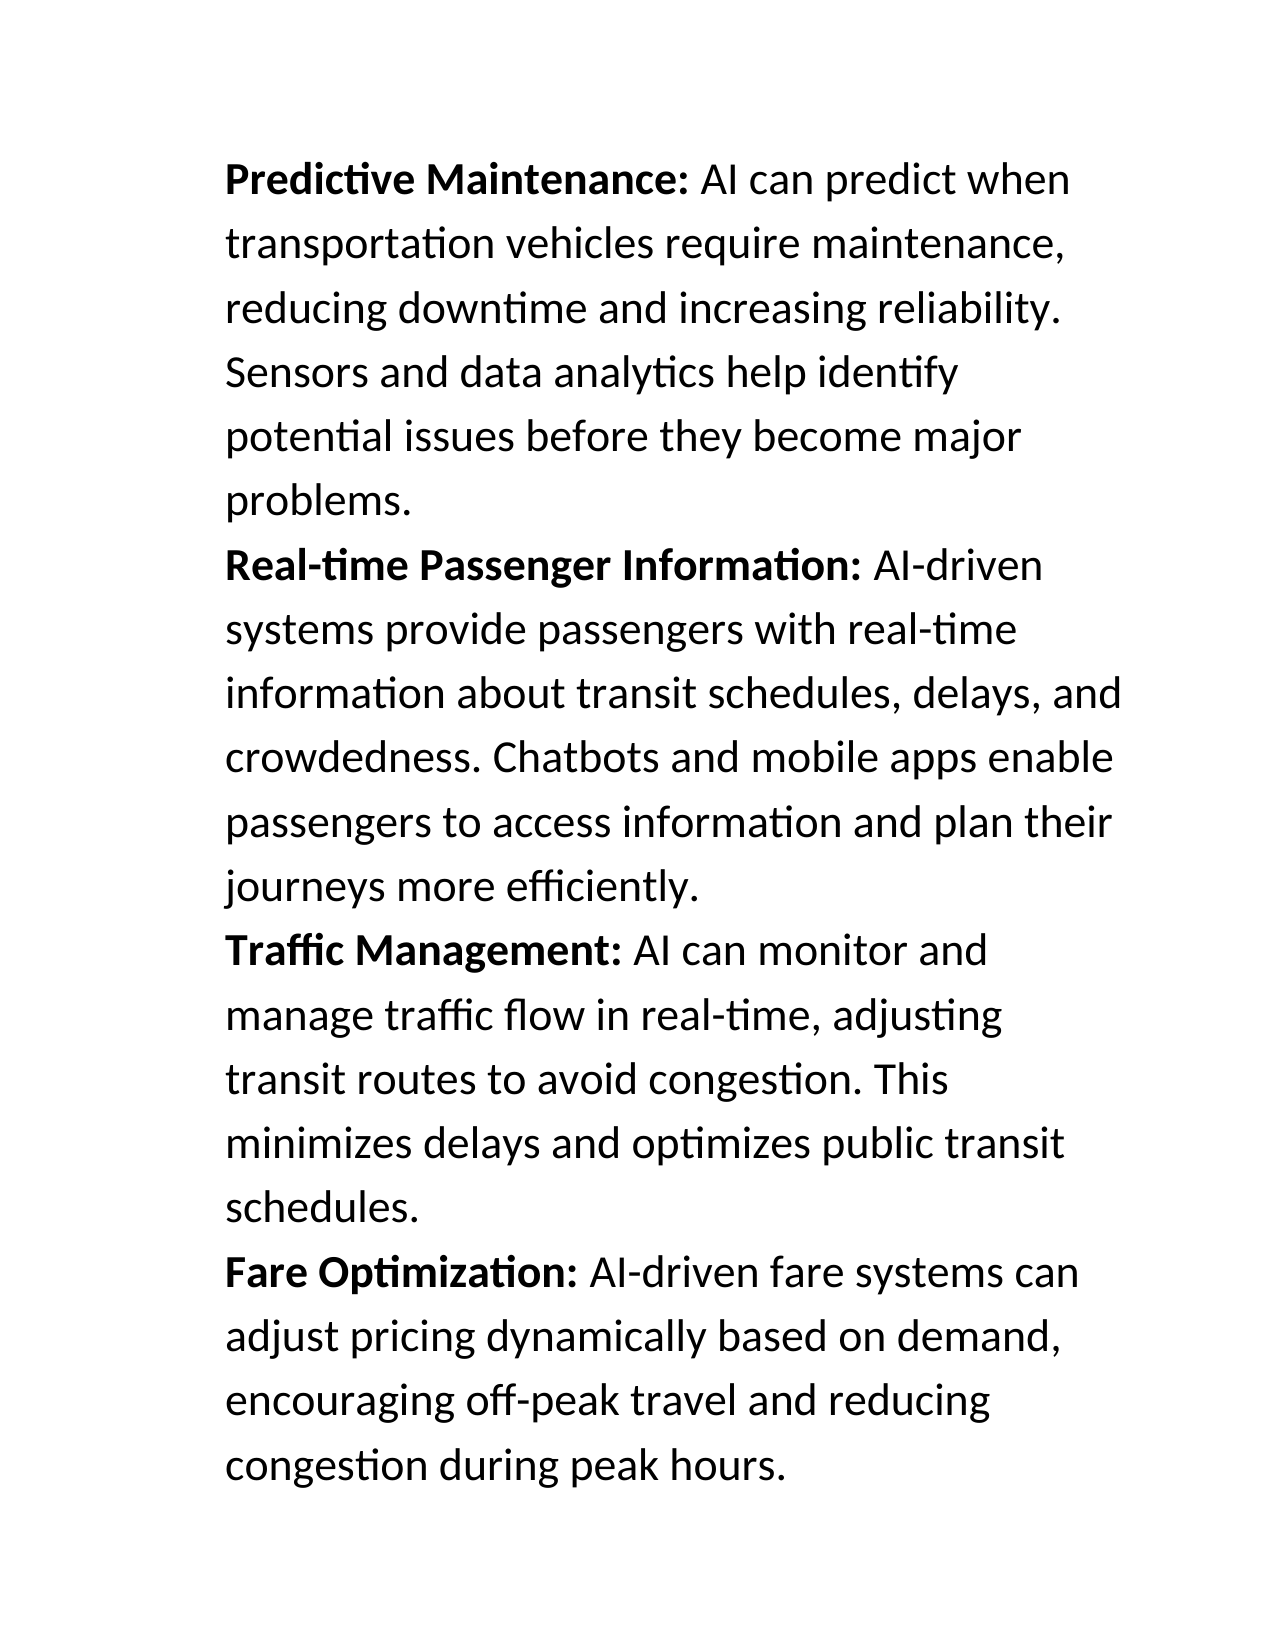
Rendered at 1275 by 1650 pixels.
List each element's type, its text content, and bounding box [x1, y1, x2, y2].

text Real-time Passenger Information: AI-driven systems provide passengers with real-time information about transit schedules, delays, and crowdedness. Chatbots and mobile apps enable passengers to access information and plan their journeys more efficiently. [225, 536, 1125, 913]
text Traffic Management: AI can monitor and manage traffic flow in real-time, adjusting transit routes to avoid congestion. This minimizes delays and optimizes public transit schedules. [225, 921, 1125, 1234]
text Fare Optimization: AI-driven fare systems can adjust pricing dynamically based on demand, encouraging off-peak travel and reducing congestion during peak hours. [225, 1243, 1125, 1491]
text Predictive Maintenance: AI can predict when transportation vehicles require maintenance, reducing downtime and increasing reliability. Sensors and data analytics help identify potential issues before they become major problems. [225, 150, 1125, 527]
